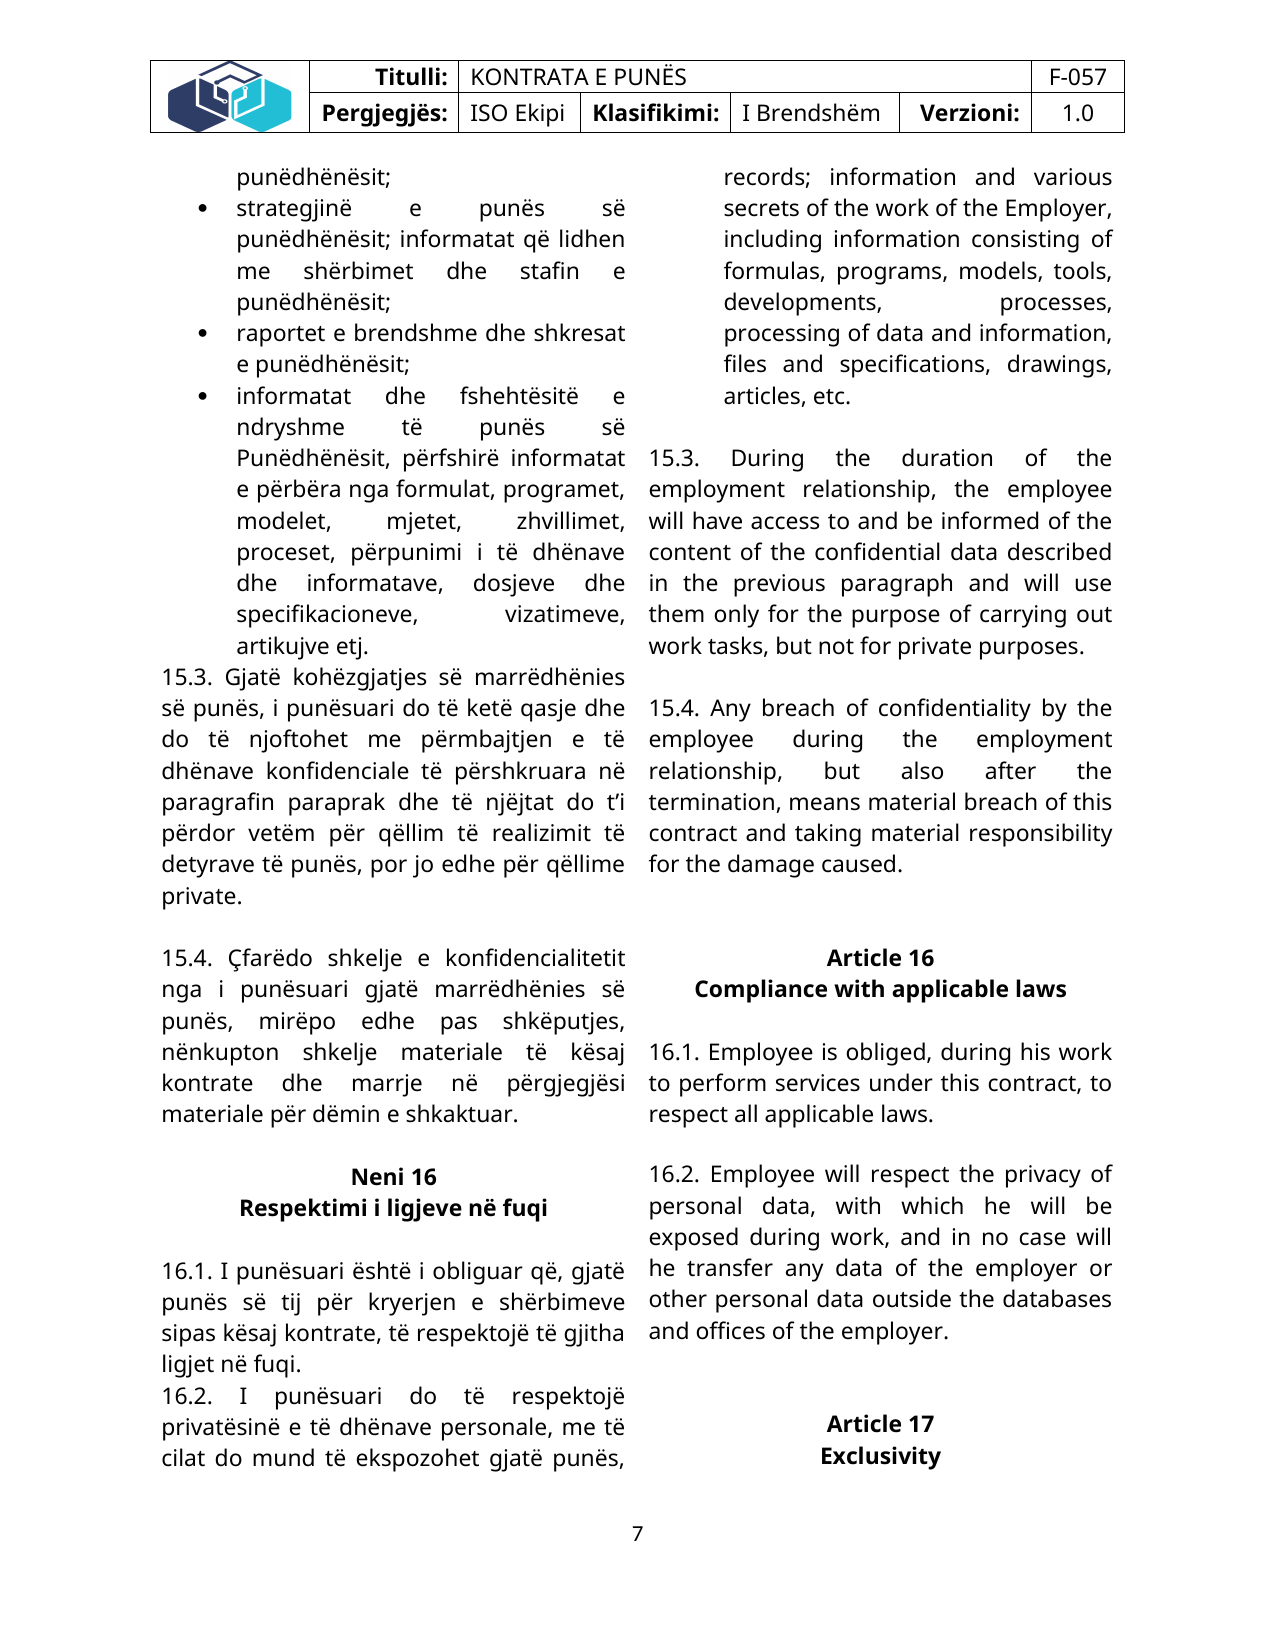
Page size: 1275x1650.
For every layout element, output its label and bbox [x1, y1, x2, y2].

table_header [150, 161, 637, 1473]
table_header [637, 161, 1124, 1473]
picture [168, 61, 292, 132]
